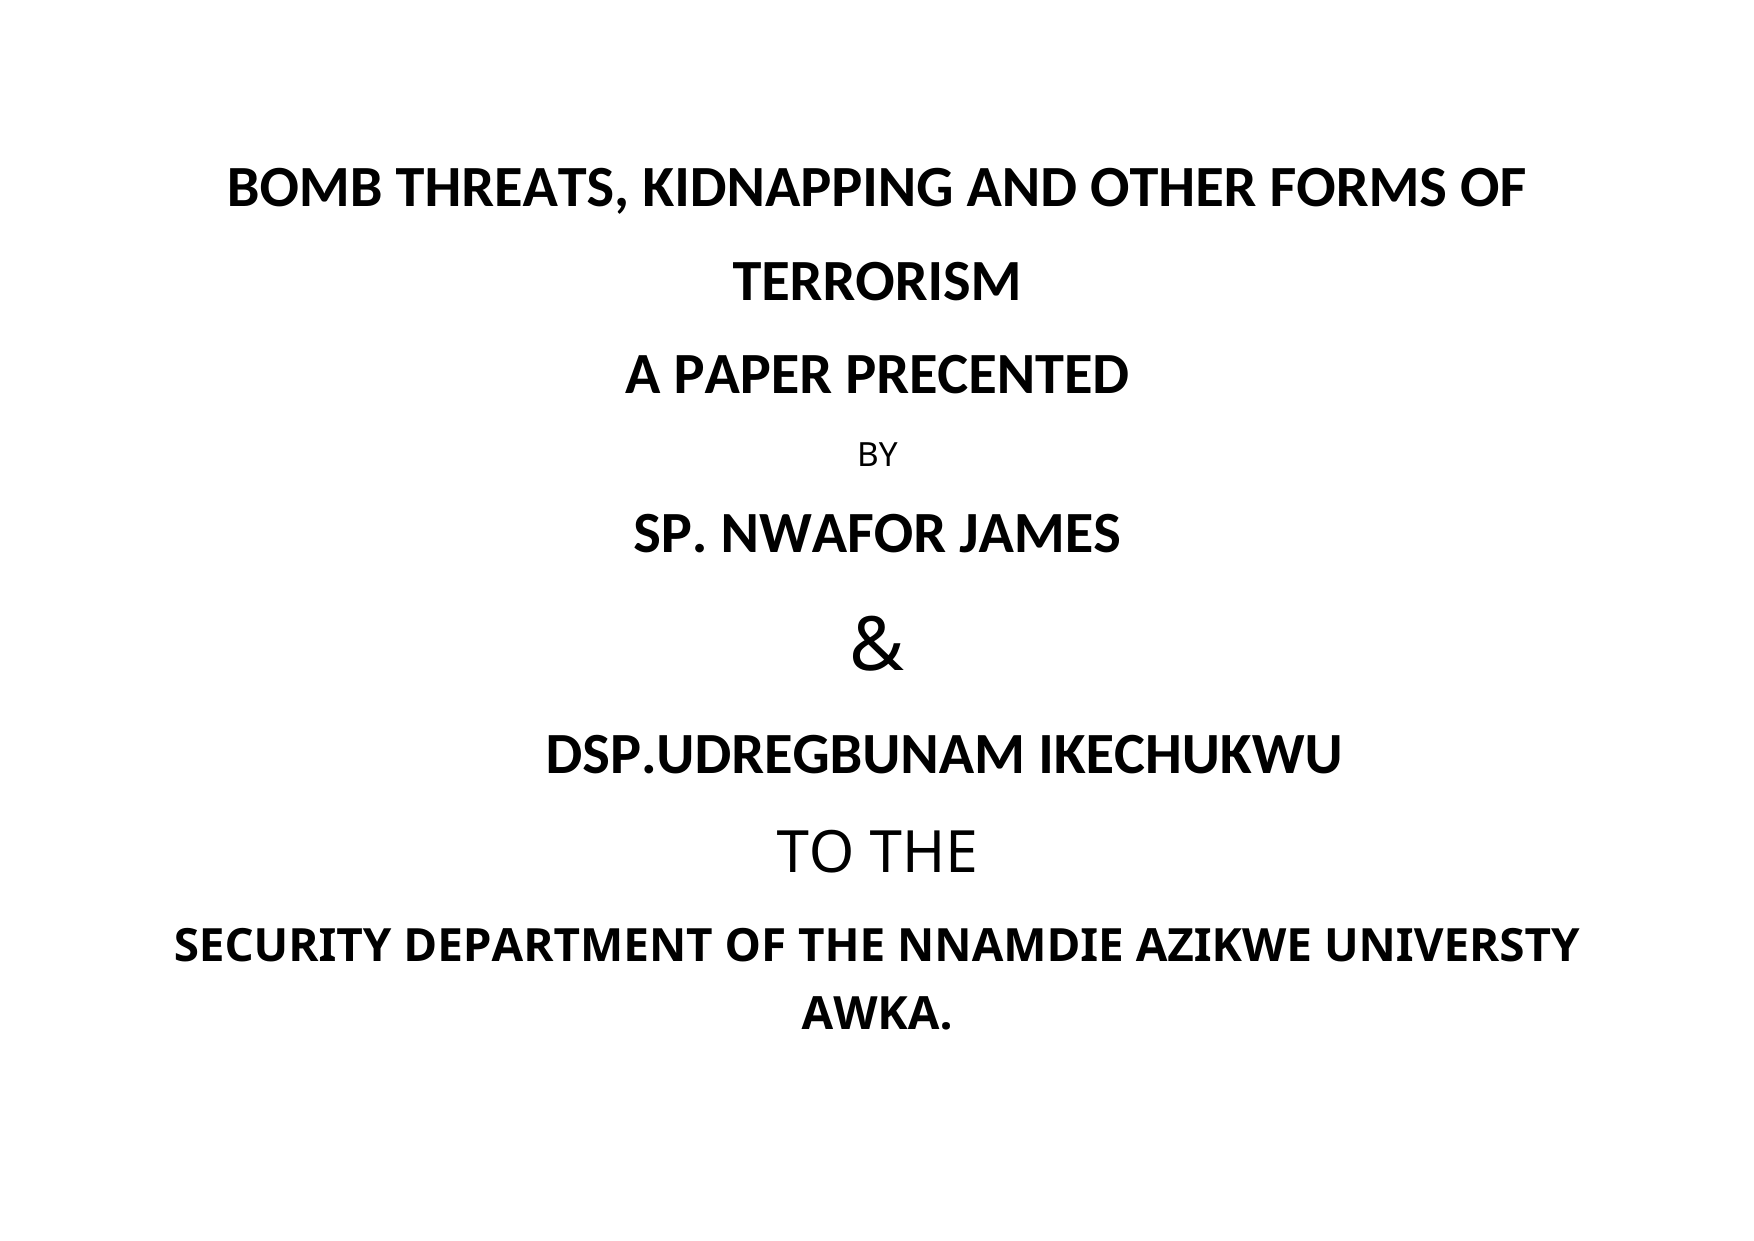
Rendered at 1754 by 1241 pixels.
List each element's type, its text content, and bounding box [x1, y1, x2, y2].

text SP. NWAFOR JAMES [150, 496, 1604, 567]
text & [150, 590, 1604, 692]
text DSP.UDREGBUNAM IKECHUKWU [150, 717, 1604, 788]
text BOMB THREATS, KIDNAPPING AND OTHER FORMS OF [150, 150, 1604, 221]
text BY [150, 431, 1604, 476]
text A PAPER PRECENTED [150, 337, 1604, 408]
text TO THE [150, 810, 1604, 890]
text TERRORISM [150, 243, 1604, 315]
text SECURITY DEPARTMENT OF THE NNAMDIE AZIKWE UNIVERSTY AWKA. [150, 913, 1604, 1042]
